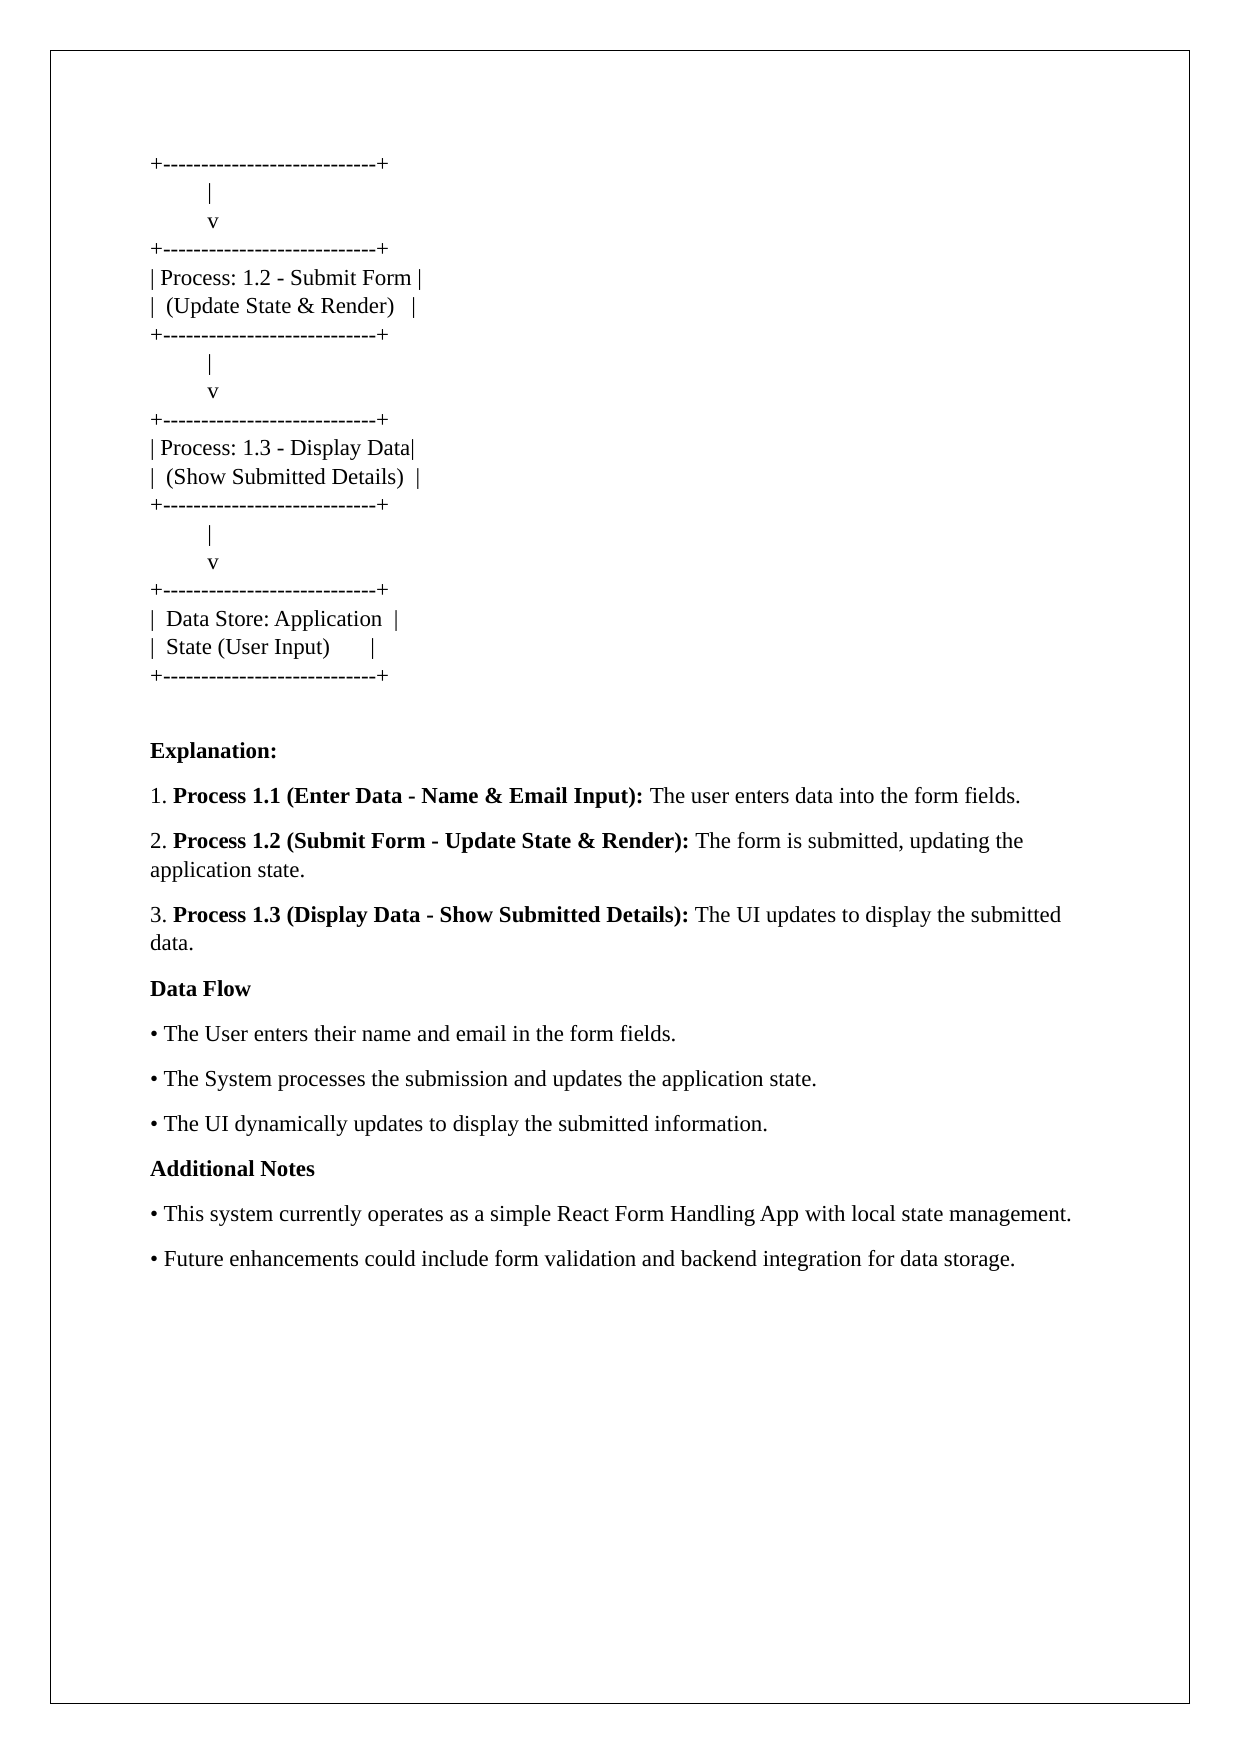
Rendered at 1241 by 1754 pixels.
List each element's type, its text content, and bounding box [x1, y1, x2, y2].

text • The UI dynamically updates to display the submitted information. [150, 1110, 1090, 1136]
text Additional Notes [150, 1155, 1090, 1181]
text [150, 150, 1090, 718]
text 1. Process 1.1 (Enter Data - Name & Email Input): The user enters data into the form fields. [150, 782, 1090, 809]
text • This system currently operates as a simple React Form Handling App with local state management. [150, 1200, 1090, 1226]
text 3. Process 1.3 (Display Data - Show Submitted Details): The UI updates to display the submitted data. [150, 901, 1090, 956]
text • Future enhancements could include form validation and backend integration for data storage. [150, 1245, 1090, 1272]
text Explanation: [150, 737, 1090, 764]
text • The System processes the submission and updates the application state. [150, 1065, 1090, 1091]
text 2. Process 1.2 (Submit Form - Update State & Render): The form is submitted, updating the application state. [150, 827, 1090, 882]
text Data Flow [150, 974, 1090, 1001]
text • The User enters their name and email in the form fields. [150, 1020, 1090, 1046]
